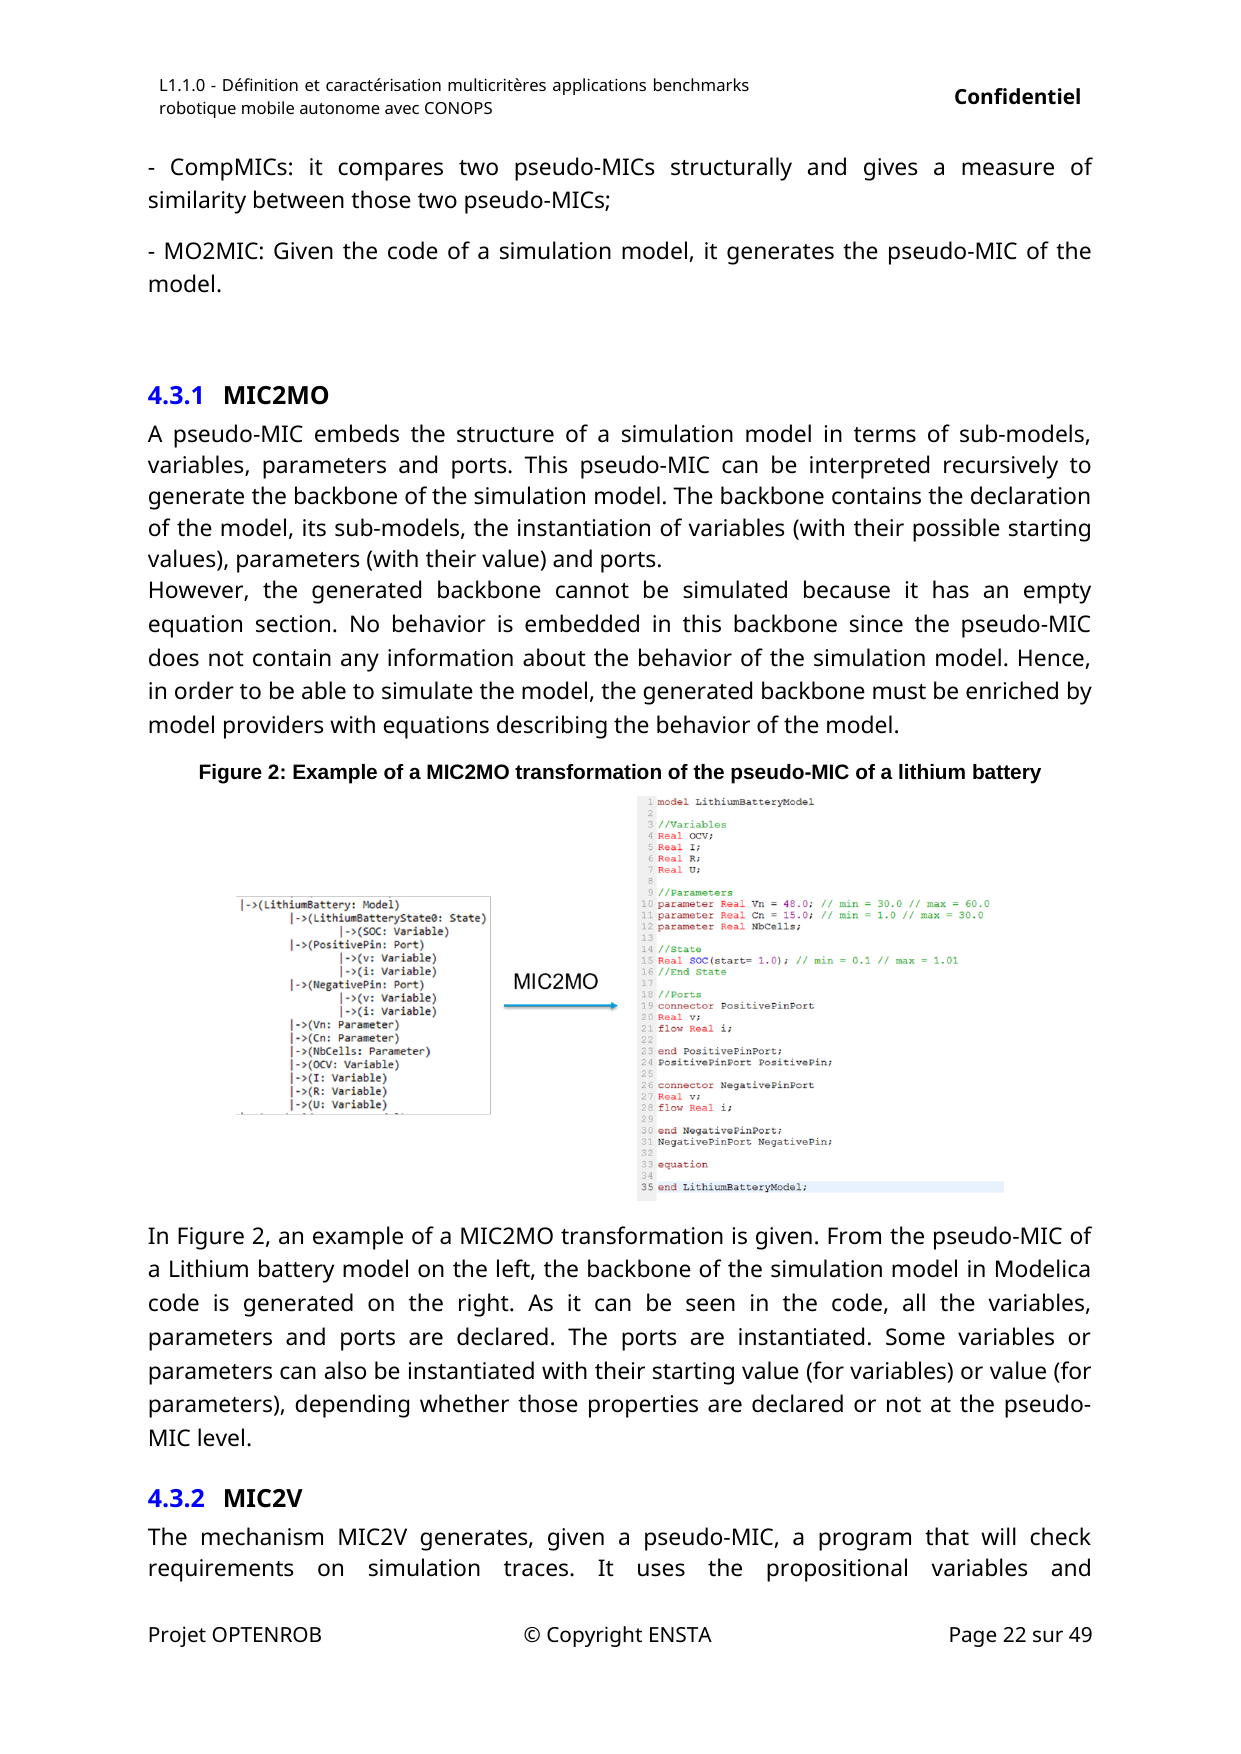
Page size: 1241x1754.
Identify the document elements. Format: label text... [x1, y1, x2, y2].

text A pseudo-MIC embeds the structure of a simulation model in terms of sub-models, variables, parameters and ports. This pseudo-MIC can be interpreted recursively to generate the backbone of the simulation model. The backbone contains the declaration of the model, its sub-models, the instantiation of variables (with their possible starting values), parameters (with their value) and ports. [148, 418, 1093, 574]
text Figure 2: Example of a MIC2MO transformation of the pseudo-MIC of a lithium battery [148, 759, 1093, 783]
picture [236, 796, 1004, 1201]
text - MO2MIC: Given the code of a simulation model, it generates the pseudo-MIC of the model. [148, 234, 1093, 299]
text - CompMICs: it compares two pseudo-MICs structurally and gives a measure of similarity between those two pseudo-MICs; [148, 150, 1093, 215]
subtitle MIC2V [148, 1481, 1093, 1515]
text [148, 1521, 1093, 1584]
text In Figure 2, an example of a MIC2MO transformation is given. From the pseudo-MIC of a Lithium battery model on the left, the backbone of the simulation model in Modelica code is generated on the right. As it can be seen in the code, all the variables, parameters and ports are declared. The ports are instantiated. Some variables or parameters can also be instantiated with their starting value (for variables) or value (for parameters), depending whether those properties are declared or not at the pseudo-MIC level. [148, 1219, 1093, 1453]
subtitle MIC2MO [148, 377, 1093, 412]
text However, the generated backbone cannot be simulated because it has an empty equation section. No behavior is embedded in this backbone since the pseudo-MIC does not contain any information about the behavior of the simulation model. Hence, in order to be able to simulate the model, the generated backbone must be enriched by model providers with equations describing the behavior of the model. [148, 574, 1093, 740]
